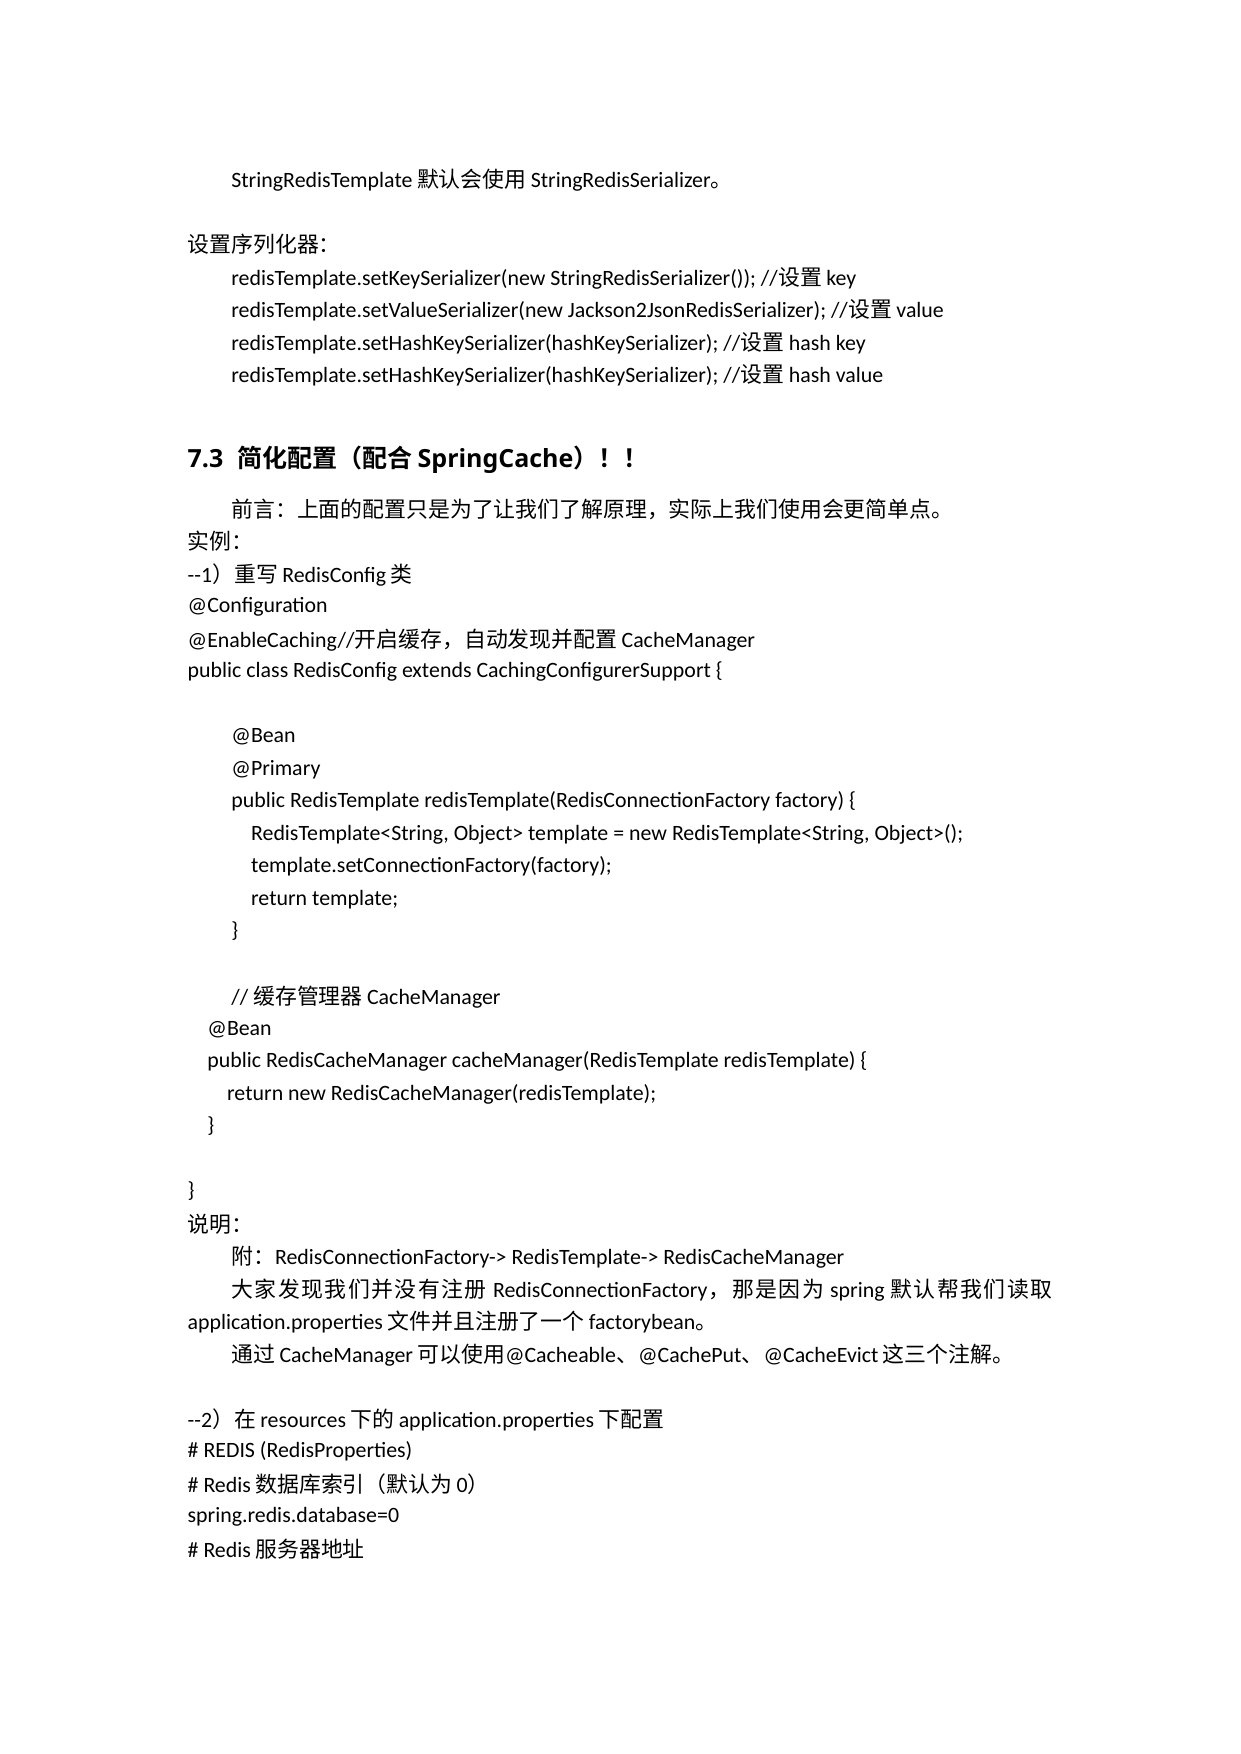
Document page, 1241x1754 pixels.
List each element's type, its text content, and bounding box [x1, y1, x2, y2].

text 说明： [187, 1206, 1053, 1239]
text @Configuration [187, 589, 1053, 621]
text // 缓存管理器CacheManager [187, 979, 1053, 1011]
text 实例： [187, 524, 1053, 556]
text @Primary [187, 751, 1053, 784]
text # Redis服务器地址 [187, 1531, 1053, 1564]
text 通过CacheManager可以使用@Cacheable、@CachePut、@CacheEvict这三个注解。 [187, 1336, 1053, 1369]
text 前言：上面的配置只是为了让我们了解原理，实际上我们使用会更简单点。 [187, 491, 1053, 524]
text 大家发现我们并没有注册RedisConnectionFactory，那是因为spring默认帮我们读取application.properties文件并且注册了一个factorybean。 [187, 1271, 1053, 1336]
text 附：RedisConnectionFactory-> RedisTemplate-> RedisCacheManager [187, 1239, 1053, 1271]
subtitle 简化配置（配合SpringCache）！！ [187, 424, 1053, 489]
text redisTemplate.setHashKeySerializer(hashKeySerializer); //设置hash key [187, 324, 1053, 357]
text # REDIS (RedisProperties) [187, 1434, 1053, 1466]
text @Bean [187, 719, 1053, 751]
text @EnableCaching//开启缓存，自动发现并配置CacheManager [187, 621, 1053, 654]
text --1）重写RedisConfig类 [187, 556, 1053, 589]
text public class RedisConfig extends CachingConfigurerSupport { [187, 654, 1053, 686]
text } [187, 1109, 1053, 1141]
text RedisTemplate<String, Object> template = new RedisTemplate<String, Object>(); [187, 816, 1053, 849]
text template.setConnectionFactory(factory); [187, 849, 1053, 881]
text StringRedisTemplate默认会使用StringRedisSerializer。 [187, 162, 1053, 194]
text @Bean [187, 1011, 1053, 1044]
text redisTemplate.setHashKeySerializer(hashKeySerializer); //设置hash value [187, 357, 1053, 389]
text return template; [187, 881, 1053, 914]
text redisTemplate.setValueSerializer(new Jackson2JsonRedisSerializer); //设置value [187, 292, 1053, 324]
text # Redis数据库索引（默认为0） [187, 1466, 1053, 1499]
text public RedisCacheManager cacheManager(RedisTemplate redisTemplate) { [187, 1044, 1053, 1076]
text --2）在resources下的application.properties下配置 [187, 1401, 1053, 1434]
text 设置序列化器： [187, 227, 1053, 259]
text return new RedisCacheManager(redisTemplate); [187, 1076, 1053, 1109]
text } [187, 1174, 1053, 1206]
text } [187, 914, 1053, 946]
text redisTemplate.setKeySerializer(new StringRedisSerializer()); //设置key [187, 259, 1053, 292]
text public RedisTemplate redisTemplate(RedisConnectionFactory factory) { [187, 784, 1053, 816]
text spring.redis.database=0 [187, 1499, 1053, 1531]
